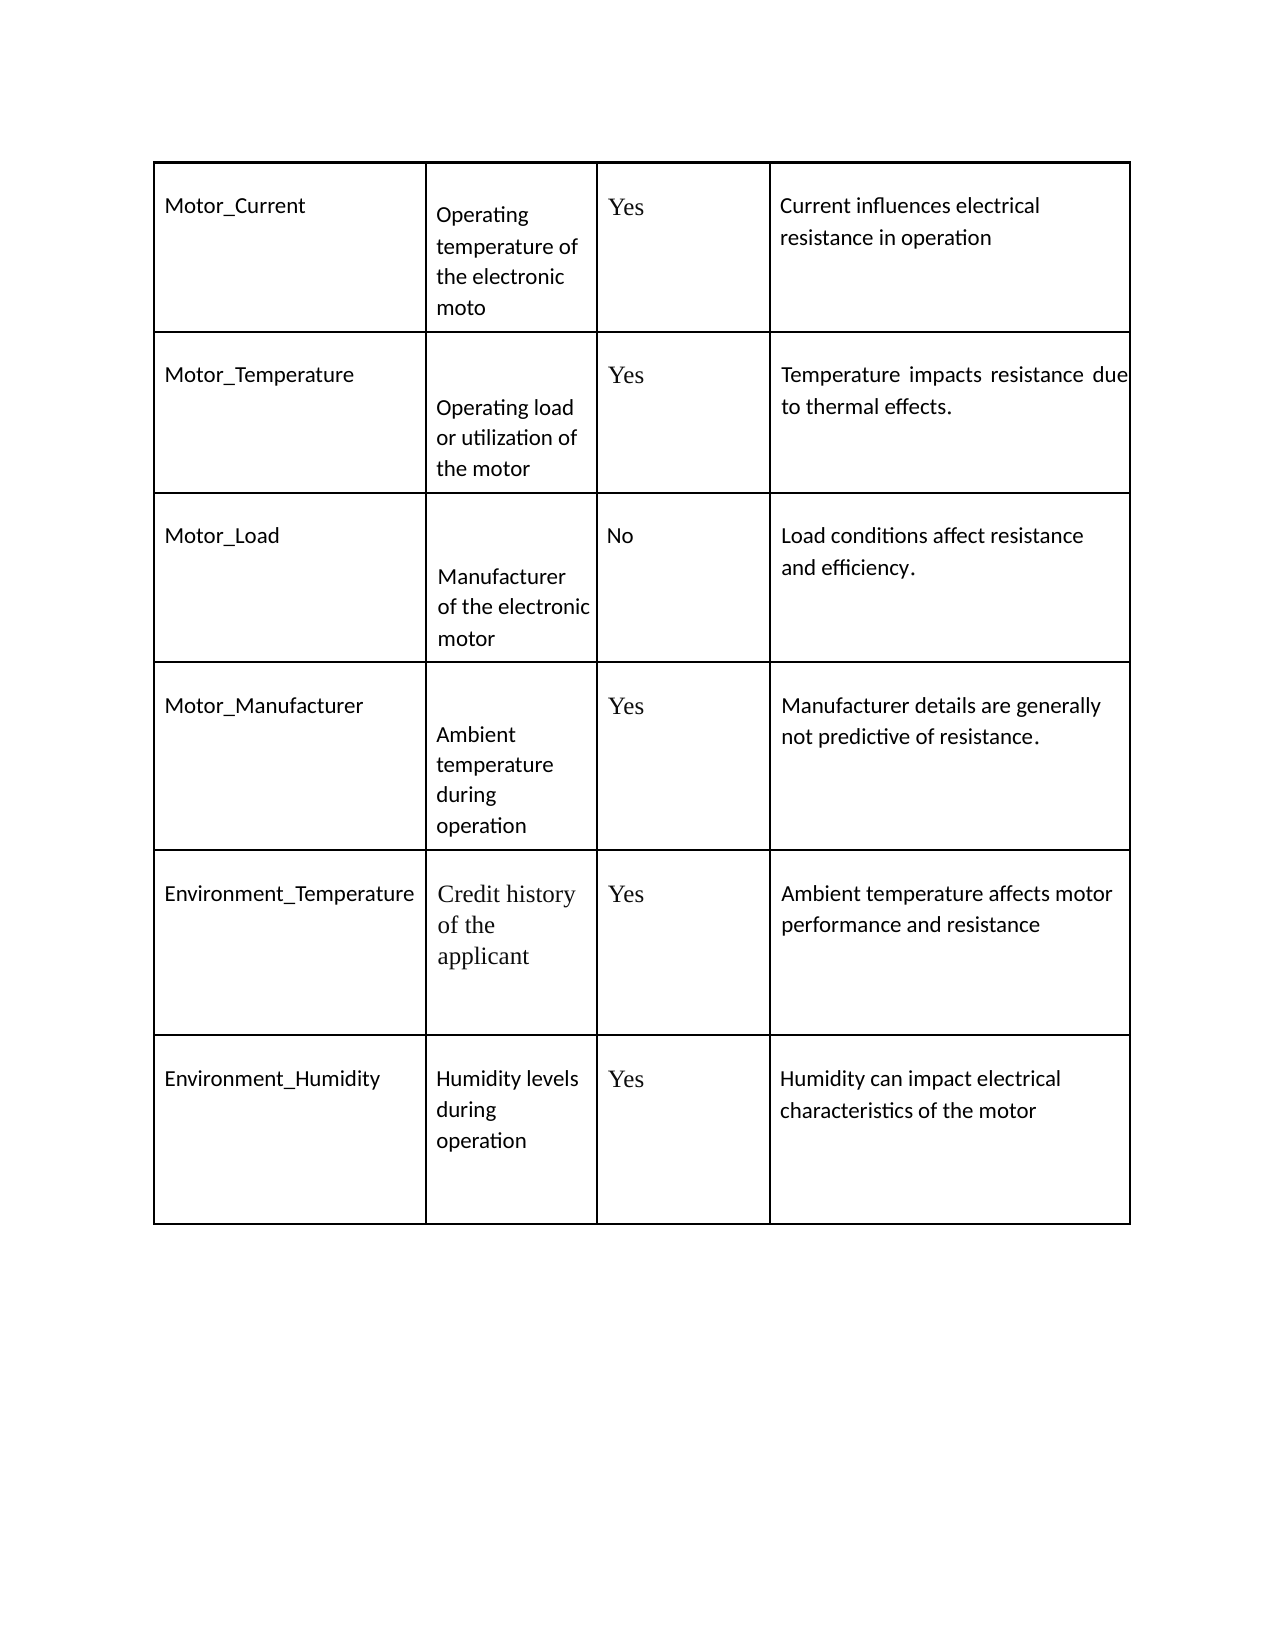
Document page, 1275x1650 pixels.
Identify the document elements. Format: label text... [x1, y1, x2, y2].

table_cell Ambient temperature during operation [427, 663, 596, 848]
table_cell Operating temperature of the electronic moto [427, 164, 596, 331]
table_cell Current influences electrical resistance in operation [771, 164, 1129, 331]
table_cell Environment_Humidity [155, 1036, 425, 1223]
table_cell Motor_Load [155, 494, 425, 661]
table_cell Load conditions affect resistance and efficiency. [771, 494, 1129, 661]
table_cell Ambient temperature affects motor performance and resistance [771, 851, 1129, 1034]
table_cell Yes [598, 663, 769, 848]
table_cell Yes [598, 1036, 769, 1223]
table_cell Yes [598, 164, 769, 331]
table_cell Motor_Temperature [155, 333, 425, 492]
table_cell Motor_Manufacturer [155, 663, 425, 848]
table_cell Temperature impacts resistance due to thermal effects. [771, 333, 1129, 492]
table_cell Credit history of the applicant [427, 851, 596, 1034]
table_cell Environment_Temperature [155, 851, 425, 1034]
table_cell No [598, 494, 769, 661]
table_cell Humidity can impact electrical characteristics of the motor [771, 1036, 1129, 1223]
table_cell Motor_Current [155, 164, 425, 331]
table_cell Humidity levels during operation [427, 1036, 596, 1223]
table_cell Yes [598, 333, 769, 492]
table_cell Manufacturer details are generally not predictive of resistance. [771, 663, 1129, 848]
table_cell Manufacturer of the electronic motor [427, 494, 596, 661]
table_cell Operating load or utilization of the motor [427, 333, 596, 492]
table_cell Yes [598, 851, 769, 1034]
